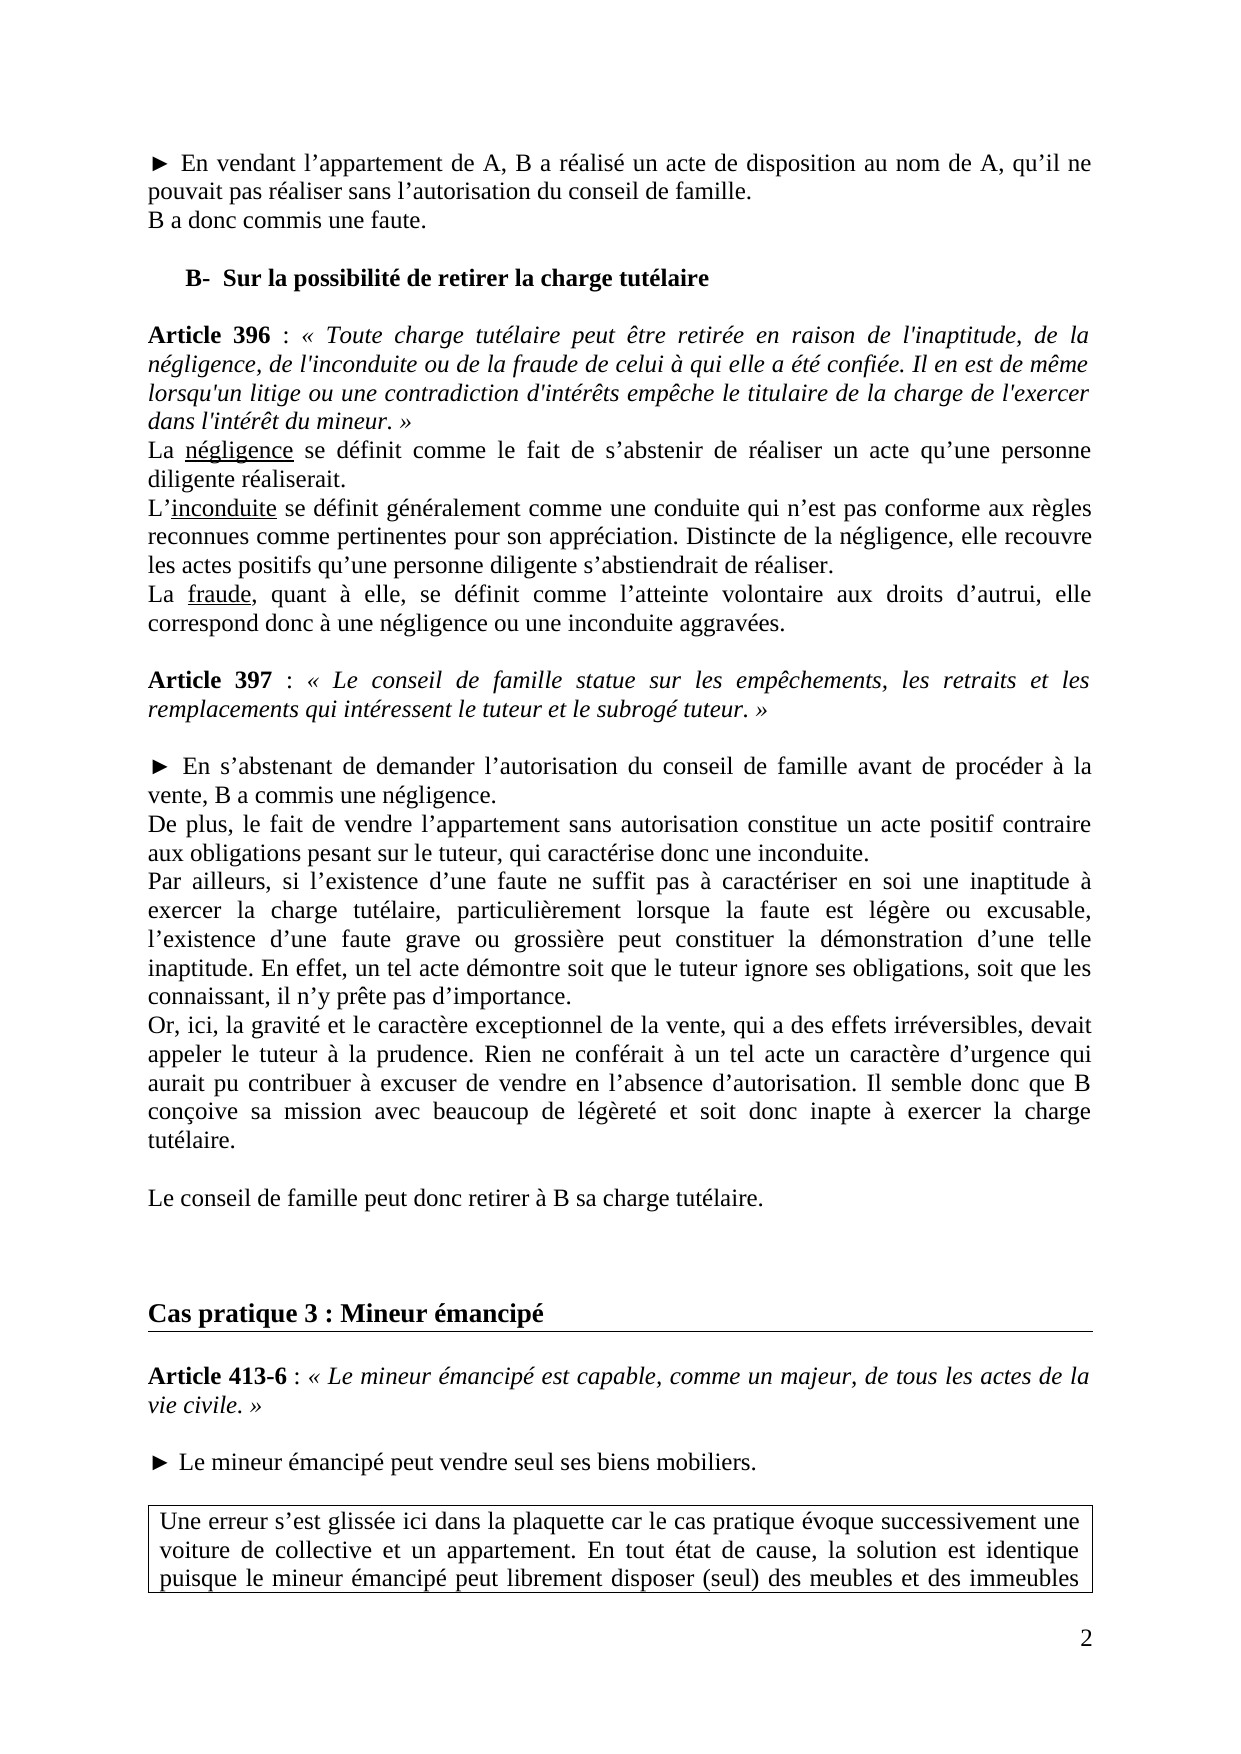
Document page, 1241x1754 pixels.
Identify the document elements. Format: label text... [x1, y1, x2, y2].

text Article 413-6 : « Le mineur émancipé est capable, comme un majeur, de tous les actes de la vie civile. » [148, 1361, 1093, 1419]
text ► Le mineur émancipé peut vendre seul ses biens mobiliers. [148, 1447, 1093, 1476]
text ► En s’abstenant de demander l’autorisation du conseil de famille avant de procéder à la vente, B a commis une négligence. [148, 751, 1093, 809]
text Par ailleurs, si l’existence d’une faute ne suffit pas à caractériser en soi une inaptitude à exercer la charge tutélaire, particulièrement lorsque la faute est légère ou excusable, l’existence d’une faute grave ou grossière peut constituer la démonstration d’une telle inaptitude. En effet, un tel acte démontre soit que le tuteur ignore ses obligations, soit que les connaissant, il n’y prête pas d’importance. [148, 866, 1093, 1010]
text Le conseil de famille peut donc retirer à B sa charge tutélaire. [148, 1183, 1093, 1211]
text B a donc commis une faute. [148, 205, 1093, 234]
text Article 397 : « Le conseil de famille statue sur les empêchements, les retraits et les remplacements qui intéressent le tuteur et le subrogé tuteur. » [148, 665, 1093, 723]
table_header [149, 1506, 1092, 1592]
text Cas pratique 3 : Mineur émancipé [148, 1298, 1093, 1331]
text La fraude, quant à elle, se définit comme l’atteinte volontaire aux droits d’autrui, elle correspond donc à une négligence ou une inconduite aggravées. [148, 579, 1093, 636]
text ► En vendant l’appartement de A, B a réalisé un acte de disposition au nom de A, qu’il ne pouvait pas réaliser sans l’autorisation du conseil de famille. [148, 148, 1093, 205]
text La négligence se définit comme le fait de s’abstenir de réaliser un acte qu’une personne diligente réaliserait. [148, 435, 1093, 493]
text Article 396 : « Toute charge tutélaire peut être retirée en raison de l'inaptitude, de la négligence, de l'inconduite ou de la fraude de celui à qui elle a été confiée. Il en est de même lorsqu'un litige ou une contradiction d'intérêts empêche le titulaire de la charge de l'exercer dans l'intérêt du mineur. » [148, 320, 1093, 435]
text L’inconduite se définit généralement comme une conduite qui n’est pas conforme aux règles reconnues comme pertinentes pour son appréciation. Distincte de la négligence, elle recouvre les actes positifs qu’une personne diligente s’abstiendrait de réaliser. [148, 493, 1093, 579]
list Sur la possibilité de retirer la charge tutélaire [185, 263, 1093, 291]
text De plus, le fait de vendre l’appartement sans autorisation constitue un acte positif contraire aux obligations pesant sur le tuteur, qui caractérise donc une inconduite. [148, 809, 1093, 866]
text Or, ici, la gravité et le caractère exceptionnel de la vente, qui a des effets irréversibles, devait appeler le tuteur à la prudence. Rien ne conférait à un tel acte un caractère d’urgence qui aurait pu contribuer à excuser de vendre en l’absence d’autorisation. Il semble donc que B conçoive sa mission avec beaucoup de légèreté et soit donc inapte à exercer la charge tutélaire. [148, 1010, 1093, 1154]
